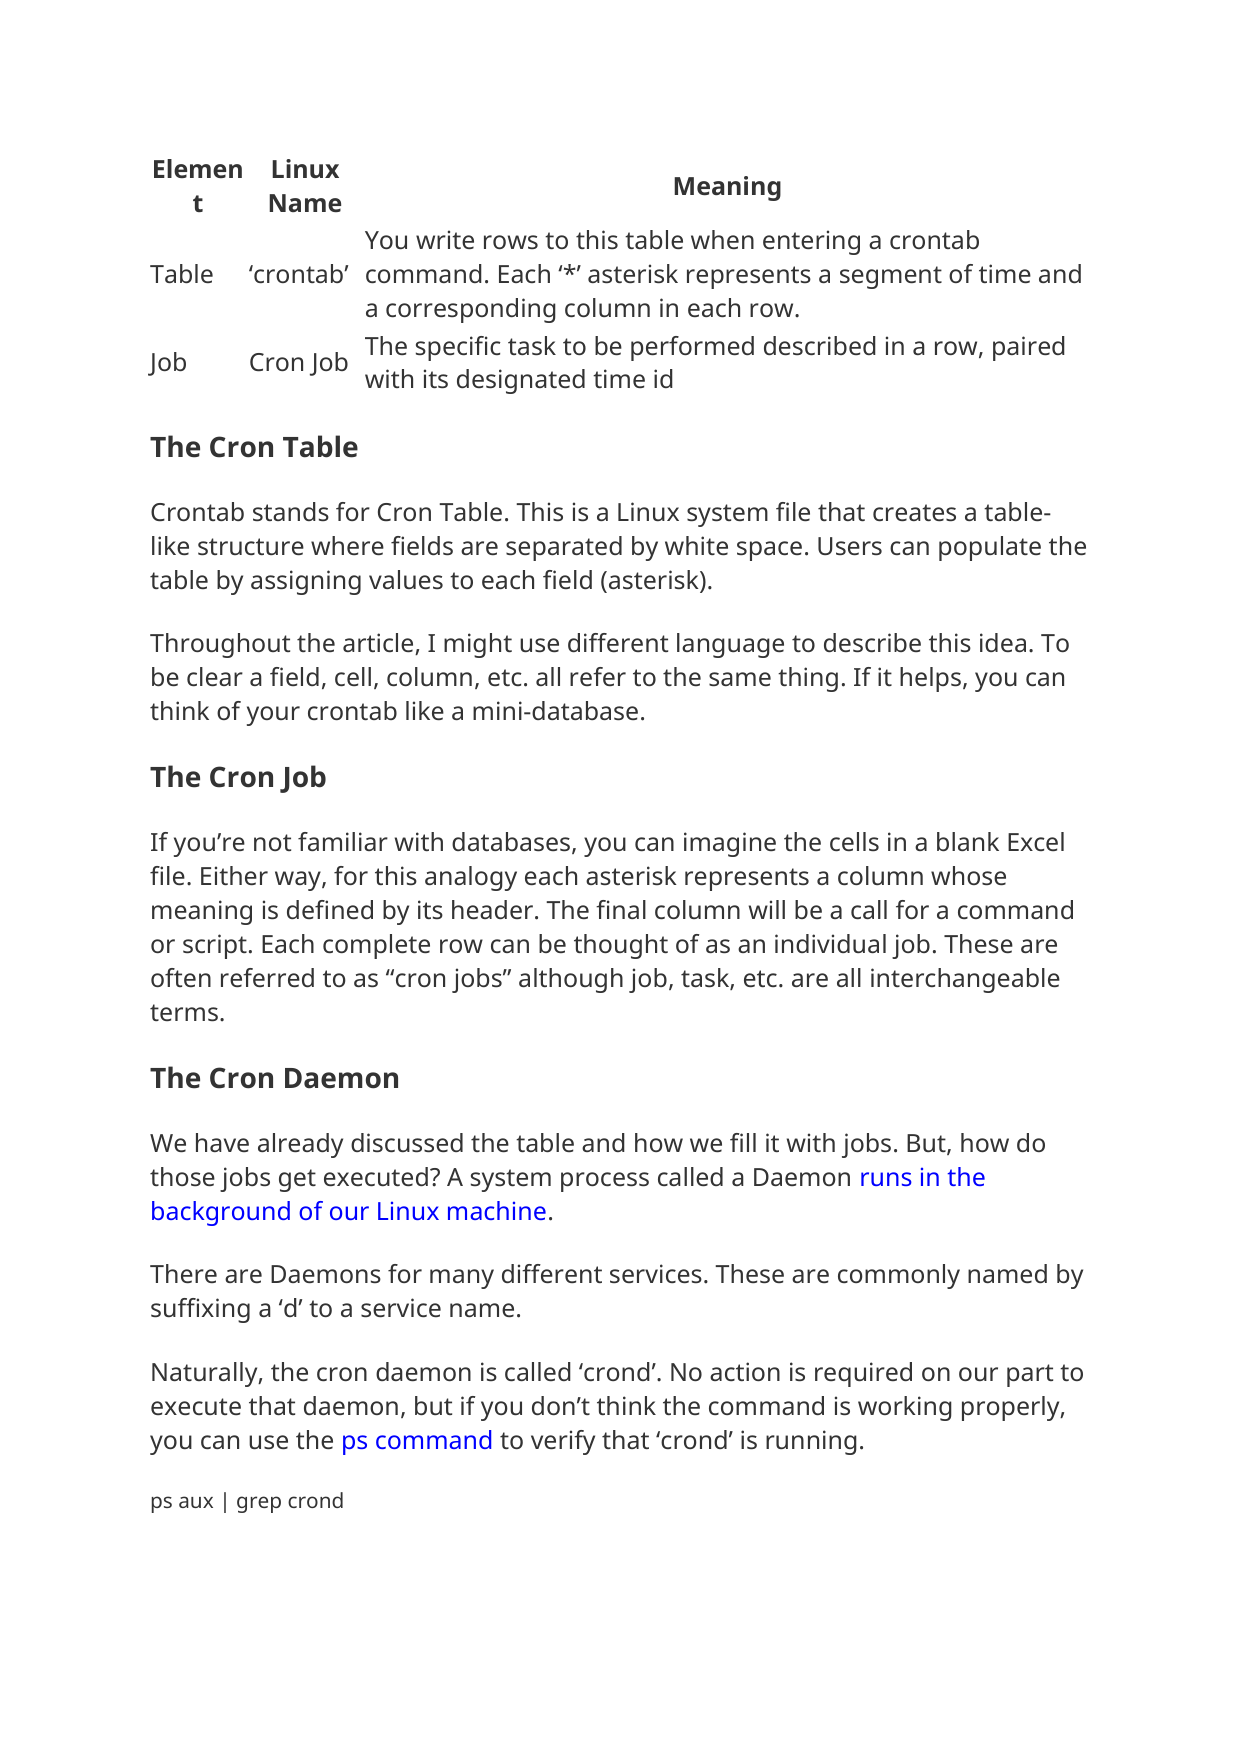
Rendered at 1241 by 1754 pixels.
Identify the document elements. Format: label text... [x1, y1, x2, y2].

text Naturally, the cron daemon is called ‘crond’. No action is required on our part to execute that daemon, but if you don’t think the command is working properly, you can use the ps command to verify that ‘crond’ is running. [150, 1354, 1090, 1457]
table_cell The specific task to be performed described in a row, paired with its designated time id [363, 327, 1092, 398]
table_cell You write rows to this table when entering a crontab command. Each ‘*’ asterisk represents a segment of time and a corresponding column in each row. [363, 221, 1092, 327]
table_cell Cron Job [247, 327, 363, 398]
table_header Linux Name [247, 150, 363, 221]
text The Cron Table [150, 427, 1090, 465]
text ps aux | grep crond [150, 1486, 1090, 1514]
text There are Daemons for many different services. These are commonly named by suffixing a ‘d’ to a service name. [150, 1257, 1090, 1325]
table_cell ‘crontab’ [247, 221, 363, 327]
text The Cron Job [150, 757, 1090, 796]
text We have already discussed the table and how we fill it with jobs. But, how do those jobs get executed? A system process called a Daemon runs in the background of our Linux machine. [150, 1126, 1090, 1228]
table_cell Job [149, 327, 247, 398]
table_cell Table [149, 221, 247, 327]
text If you’re not familiar with databases, you can imagine the cells in a blank Excel file. Either way, for this analogy each asterisk represents a column whose meaning is defined by its header. The final column will be a call for a command or script. Each complete row can be thought of as an individual job. These are often referred to as “cron jobs” although job, task, etc. are all interchangeable terms. [150, 825, 1090, 1029]
text Crontab stands for Cron Table. This is a Linux system file that creates a table-like structure where fields are separated by white space. Users can populate the table by assigning values to each field (asterisk). [150, 494, 1090, 597]
text The Cron Daemon [150, 1058, 1090, 1097]
table_header Meaning [363, 150, 1092, 221]
table_header Element [149, 150, 247, 221]
text Throughout the article, I might use different language to describe this idea. To be clear a field, cell, column, etc. all refer to the same thing. If it helps, you can think of your crontab like a mini-database. [150, 626, 1090, 728]
